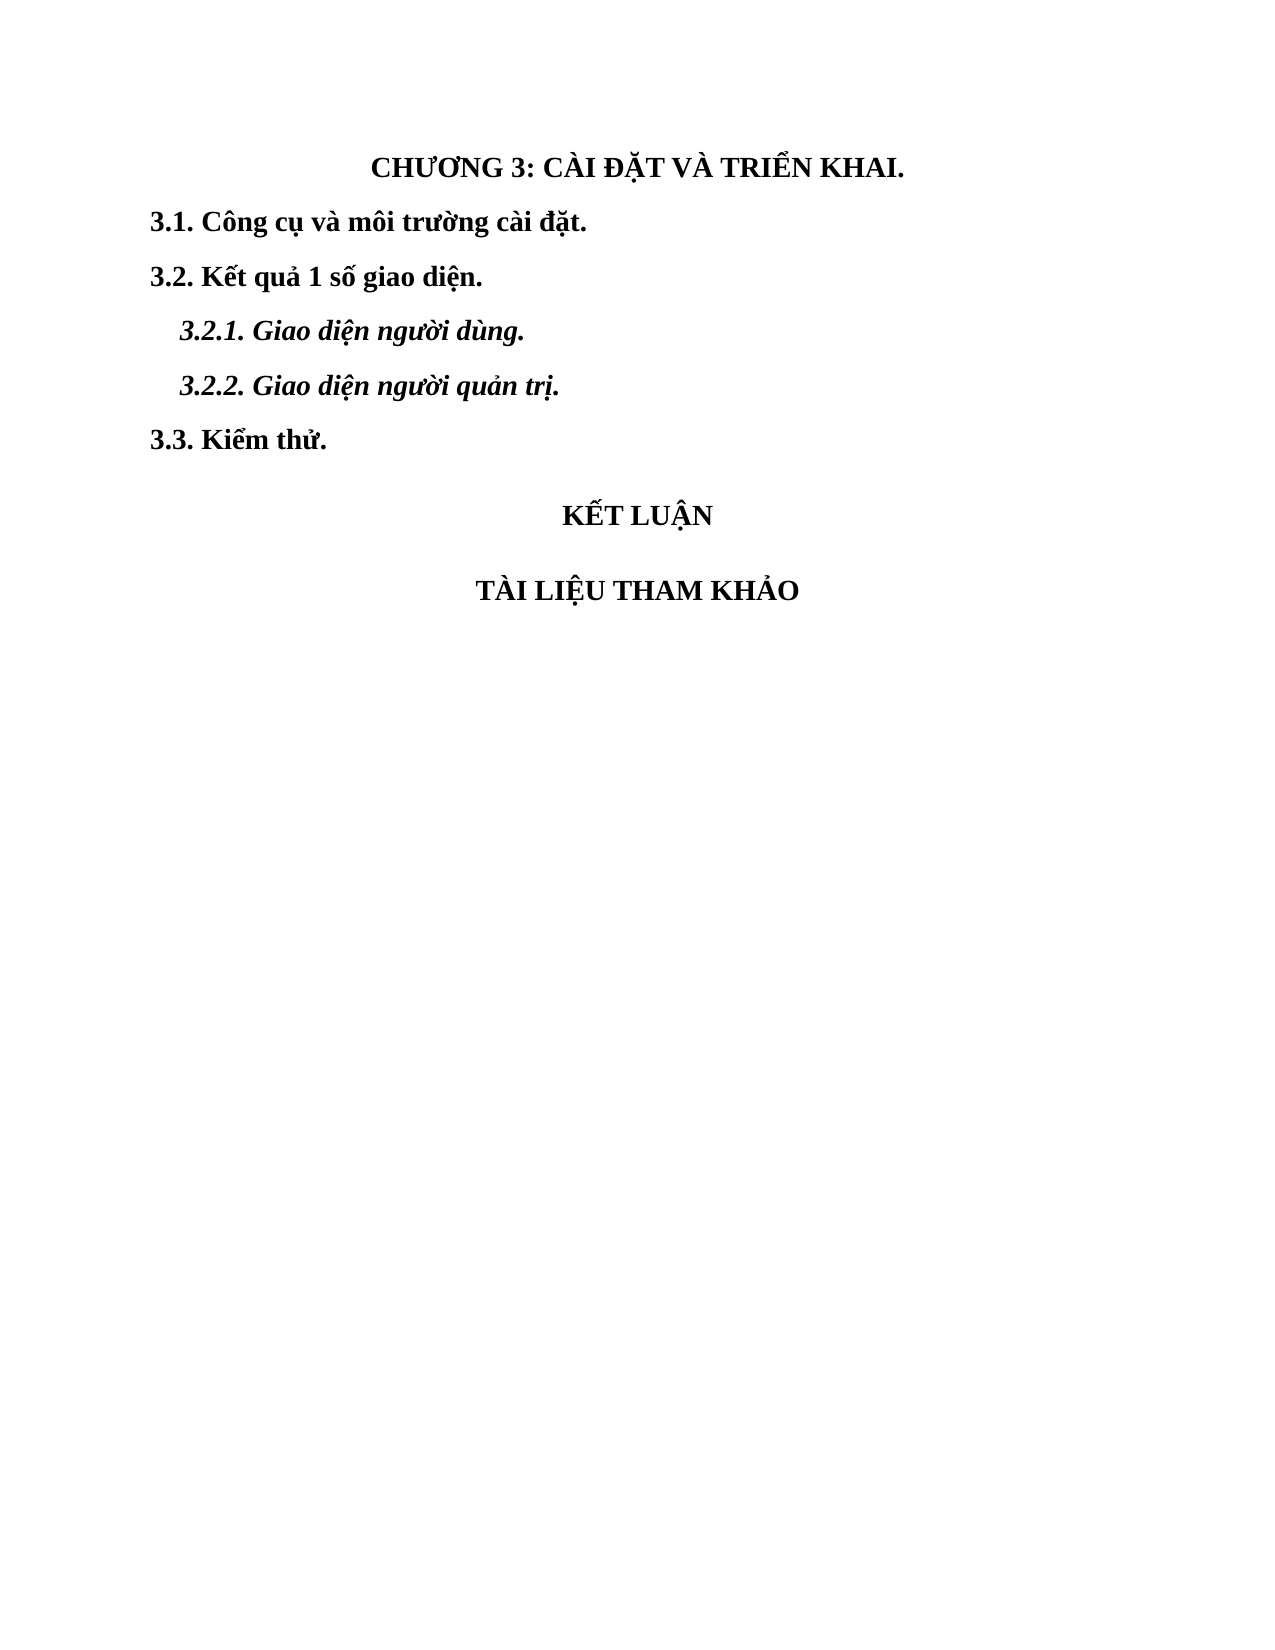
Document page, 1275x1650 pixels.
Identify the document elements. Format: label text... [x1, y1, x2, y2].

subtitle 3.2. Kết quả 1 số giao diện. [150, 259, 1125, 292]
subtitle 3.2.1. Giao diện người dùng. [179, 313, 1125, 347]
subtitle CHƯƠNG 3: CÀI ĐẶT VÀ TRIỂN KHAI. [150, 150, 1125, 183]
subtitle 3.1. Công cụ và môi trường cài đặt. [150, 204, 1125, 238]
subtitle 3.3. Kiểm thử. [150, 422, 1125, 456]
subtitle TÀI LIỆU THAM KHẢO [150, 573, 1125, 607]
subtitle KẾT LUẬN [150, 498, 1125, 531]
subtitle 3.2.2. Giao diện người quản trị. [179, 368, 1125, 401]
